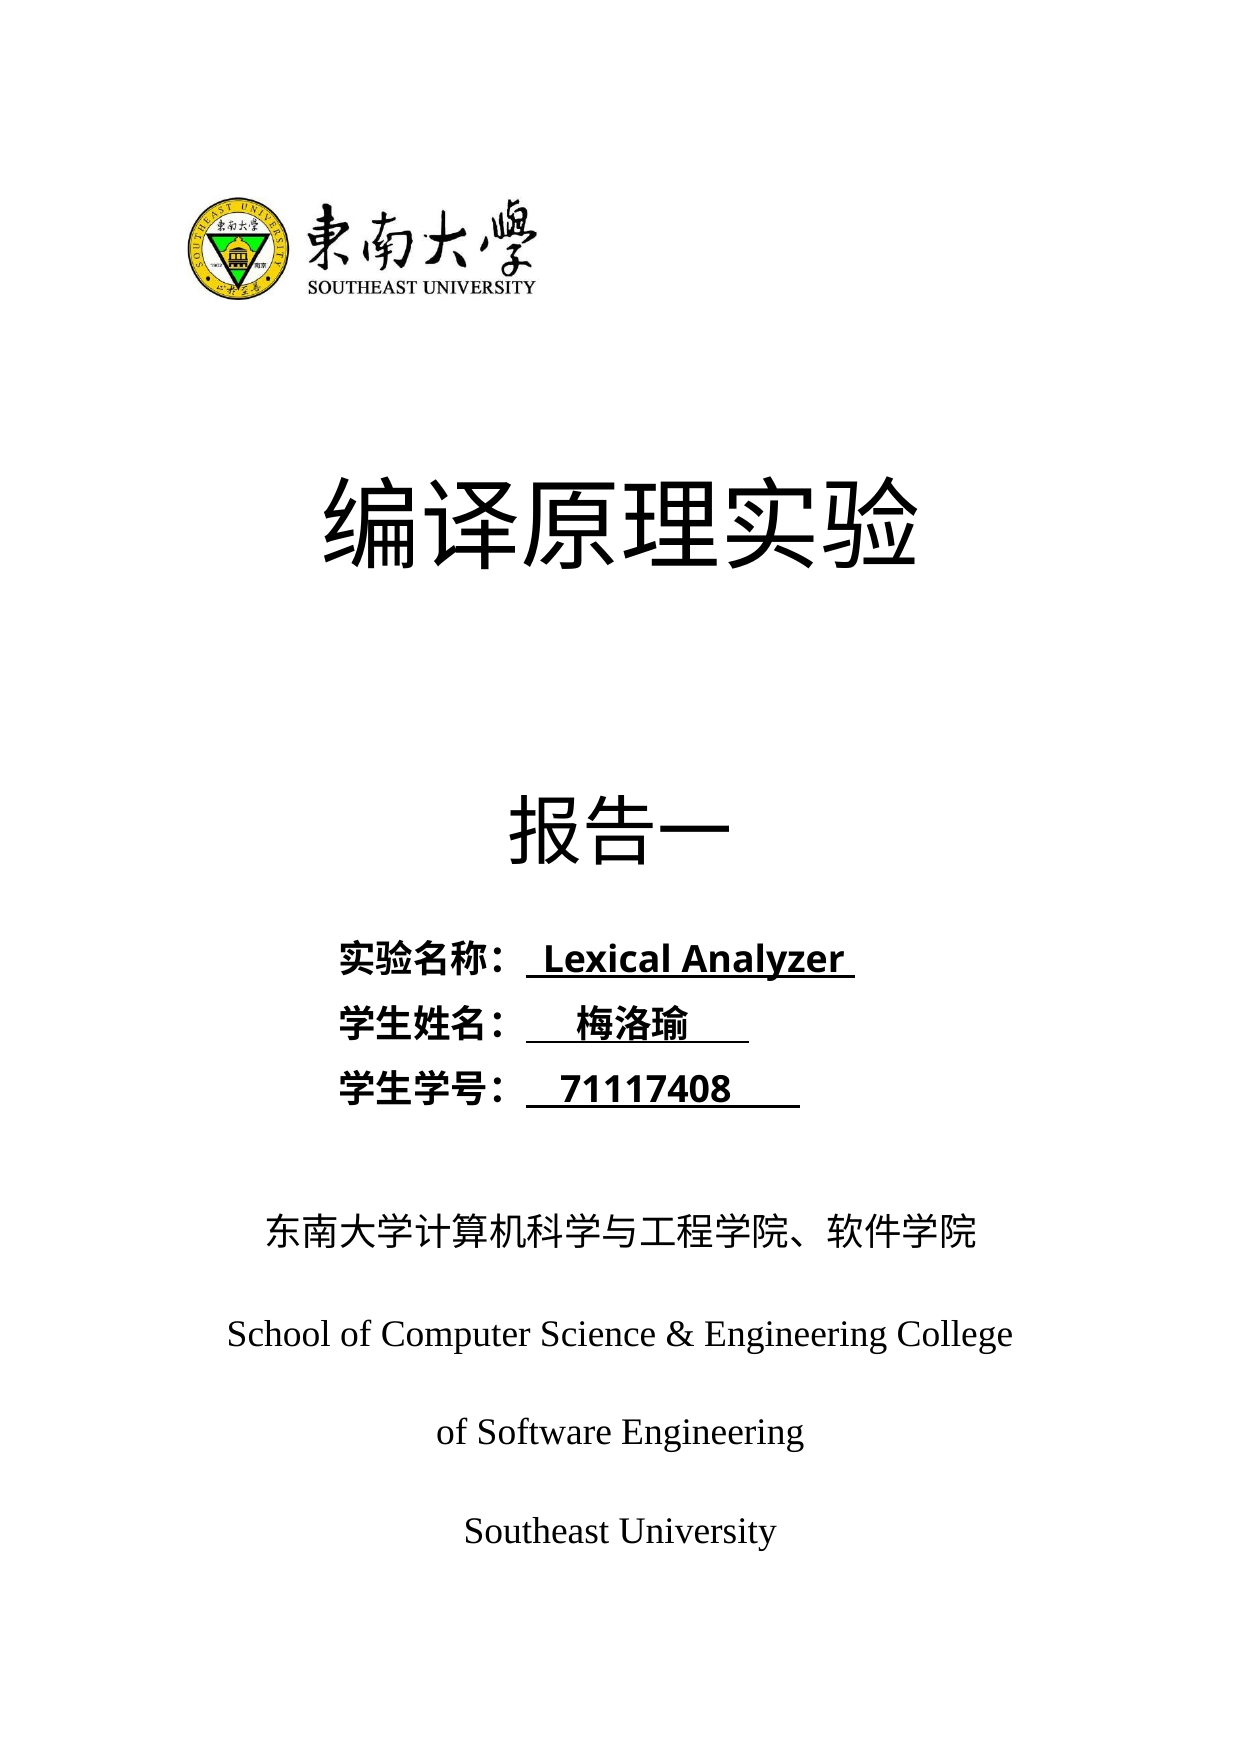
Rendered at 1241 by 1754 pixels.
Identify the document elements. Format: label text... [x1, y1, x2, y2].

text 学生学号： 71117408 [187, 1053, 1053, 1118]
picture [187, 197, 544, 300]
text 东南大学计算机科学与工程学院、软件学院 [209, 1196, 1031, 1261]
text School of Computer Science & Engineering College of Software Engineering [209, 1301, 1031, 1463]
text 报告一 [187, 761, 1053, 891]
text Southeast University [209, 1497, 1031, 1562]
text 编译原理实验 [187, 436, 1053, 598]
text 实验名称： Lexical Analyzer [187, 923, 1053, 988]
text 学生姓名： 梅洛瑜 [187, 988, 1053, 1053]
